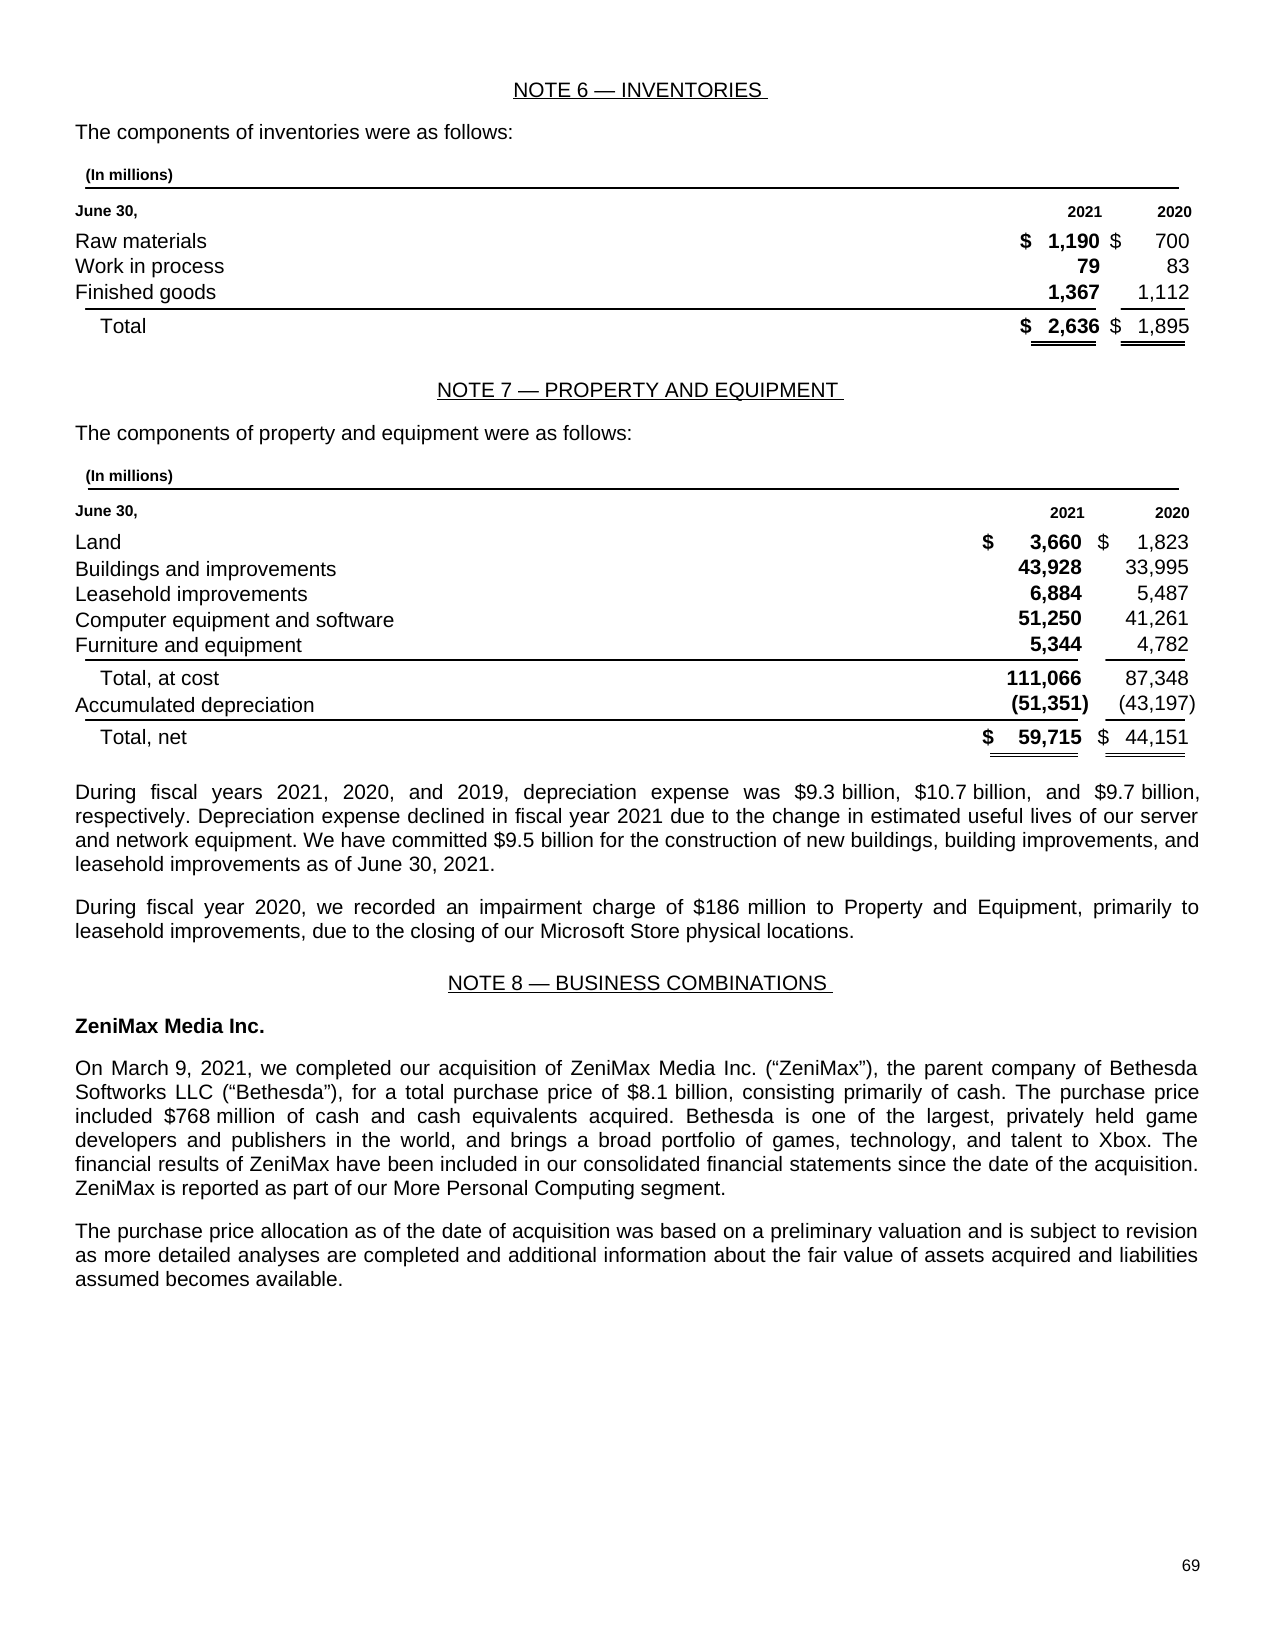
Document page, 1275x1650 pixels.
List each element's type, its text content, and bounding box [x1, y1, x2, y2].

text NOTE 8 — BUSINESS COMBINATIONS [75, 971, 1200, 995]
text NOTE 6 — INVENTORIES [75, 77, 1200, 101]
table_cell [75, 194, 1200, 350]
text The components of inventories were as follows: [75, 120, 1200, 144]
text During fiscal year 2020, we recorded an impairment charge of $186 million to Property and Equipment, primarily to leasehold improvements, due to the closing of our Microsoft Store physical locations. [75, 895, 1200, 943]
text NOTE 7 — PROPERTY AND EQUIPMENT [75, 378, 1200, 402]
text On March 9, 2021, we completed our acquisition of ZeniMax Media Inc. (“ZeniMax”), the parent company of Bethesda Softworks LLC (“Bethesda”), for a total purchase price of $8.1 billion, consisting primarily of cash. The purchase price included $768 million of cash and cash equivalents acquired. Bethesda is one of the largest, privately held game developers and publishers in the world, and brings a broad portfolio of games, technology, and talent to Xbox. The financial results of ZeniMax have been included in our consolidated financial statements since the date of the acquisition. ZeniMax is reported as part of our More Personal Computing segment. [75, 1056, 1200, 1200]
text The purchase price allocation as of the date of acquisition was based on a preliminary valuation and is subject to revision as more detailed analyses are completed and additional information about the fair value of assets acquired and liabilities assumed becomes available. [75, 1219, 1200, 1291]
text During fiscal years 2021, 2020, and 2019, depreciation expense was $9.3 billion, $10.7 billion, and $9.7 billion, respectively. Depreciation expense declined in fiscal year 2021 due to the change in estimated useful lives of our server and network equipment. We have committed $9.5 billion for the construction of new buildings, building improvements, and leasehold improvements as of June 30, 2021. [75, 780, 1200, 876]
text ZeniMax Media Inc. [75, 1013, 1200, 1037]
text The components of property and equipment were as follows: [75, 421, 1200, 445]
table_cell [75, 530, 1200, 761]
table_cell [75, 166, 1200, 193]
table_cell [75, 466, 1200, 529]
